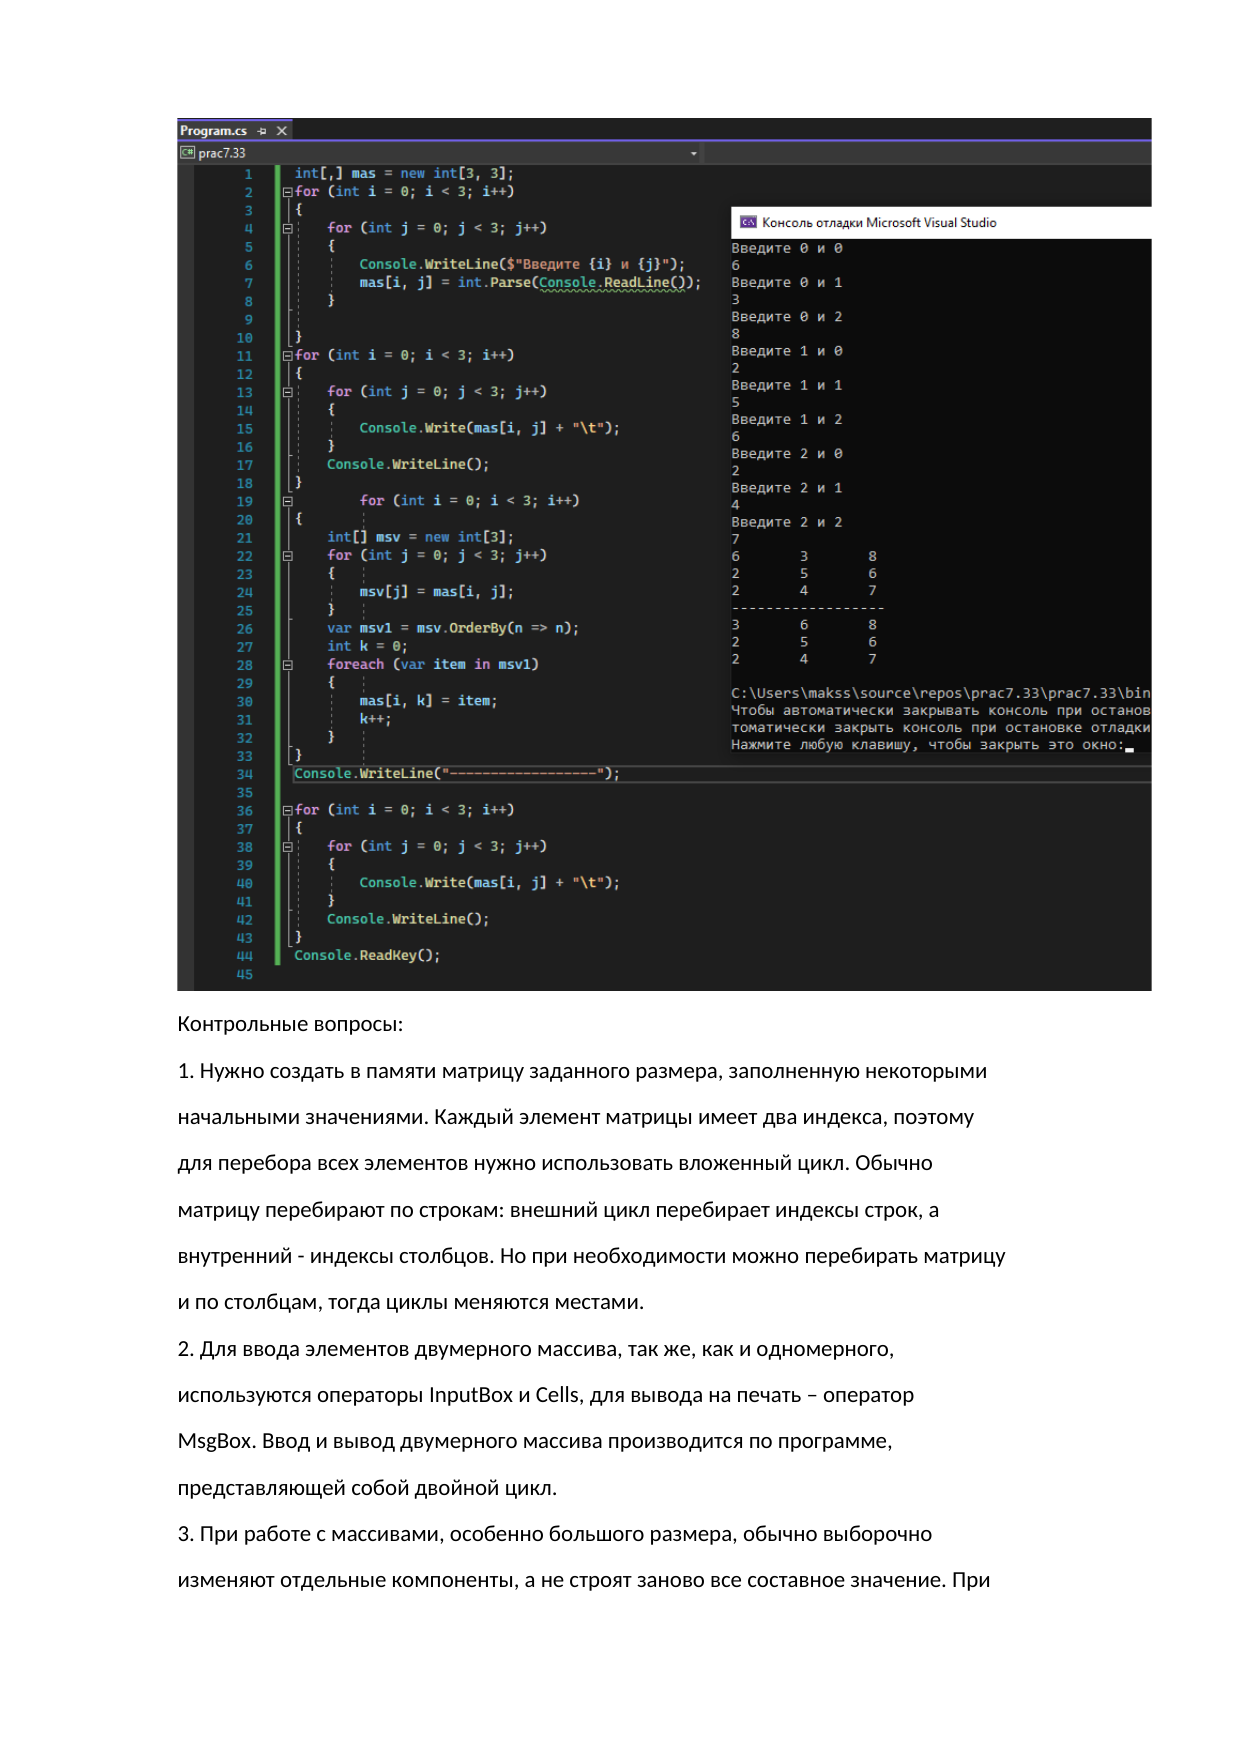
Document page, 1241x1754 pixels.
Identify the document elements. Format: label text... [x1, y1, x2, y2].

text начальными значениями. Каждый элемент матрицы имеет два индекса, поэтому [177, 1102, 1152, 1130]
text используются операторы InputBox и Cells, для вывода на печать – оператор [177, 1380, 1152, 1408]
text внутренний - индексы столбцов. Но при необходимости можно перебирать матрицу [177, 1241, 1152, 1269]
text 2. Для ввода элементов двумерного массива, так же, как и одномерного, [177, 1334, 1152, 1362]
text для перебора всех элементов нужно использовать вложенный цикл. Обычно [177, 1148, 1152, 1176]
text изменяют отдельные компоненты, а не строят заново все составное значение. При [177, 1566, 1152, 1594]
picture [177, 118, 1152, 991]
text матрицу перебирают по строкам: внешний цикл перебирает индексы строк, а [177, 1195, 1152, 1223]
text MsgBox. Ввод и вывод двумерного массива производится по программе, [177, 1427, 1152, 1454]
text Контрольные вопросы: [177, 1009, 1152, 1037]
text и по столбцам, тогда циклы меняются местами. [177, 1287, 1152, 1316]
text представляющей собой двойной цикл. [177, 1473, 1152, 1501]
text 1. Нужно создать в памяти матрицу заданного размера, заполненную некоторыми [177, 1056, 1152, 1084]
text 3. При работе с массивами, особенно большого размера, обычно выборочно [177, 1519, 1152, 1547]
